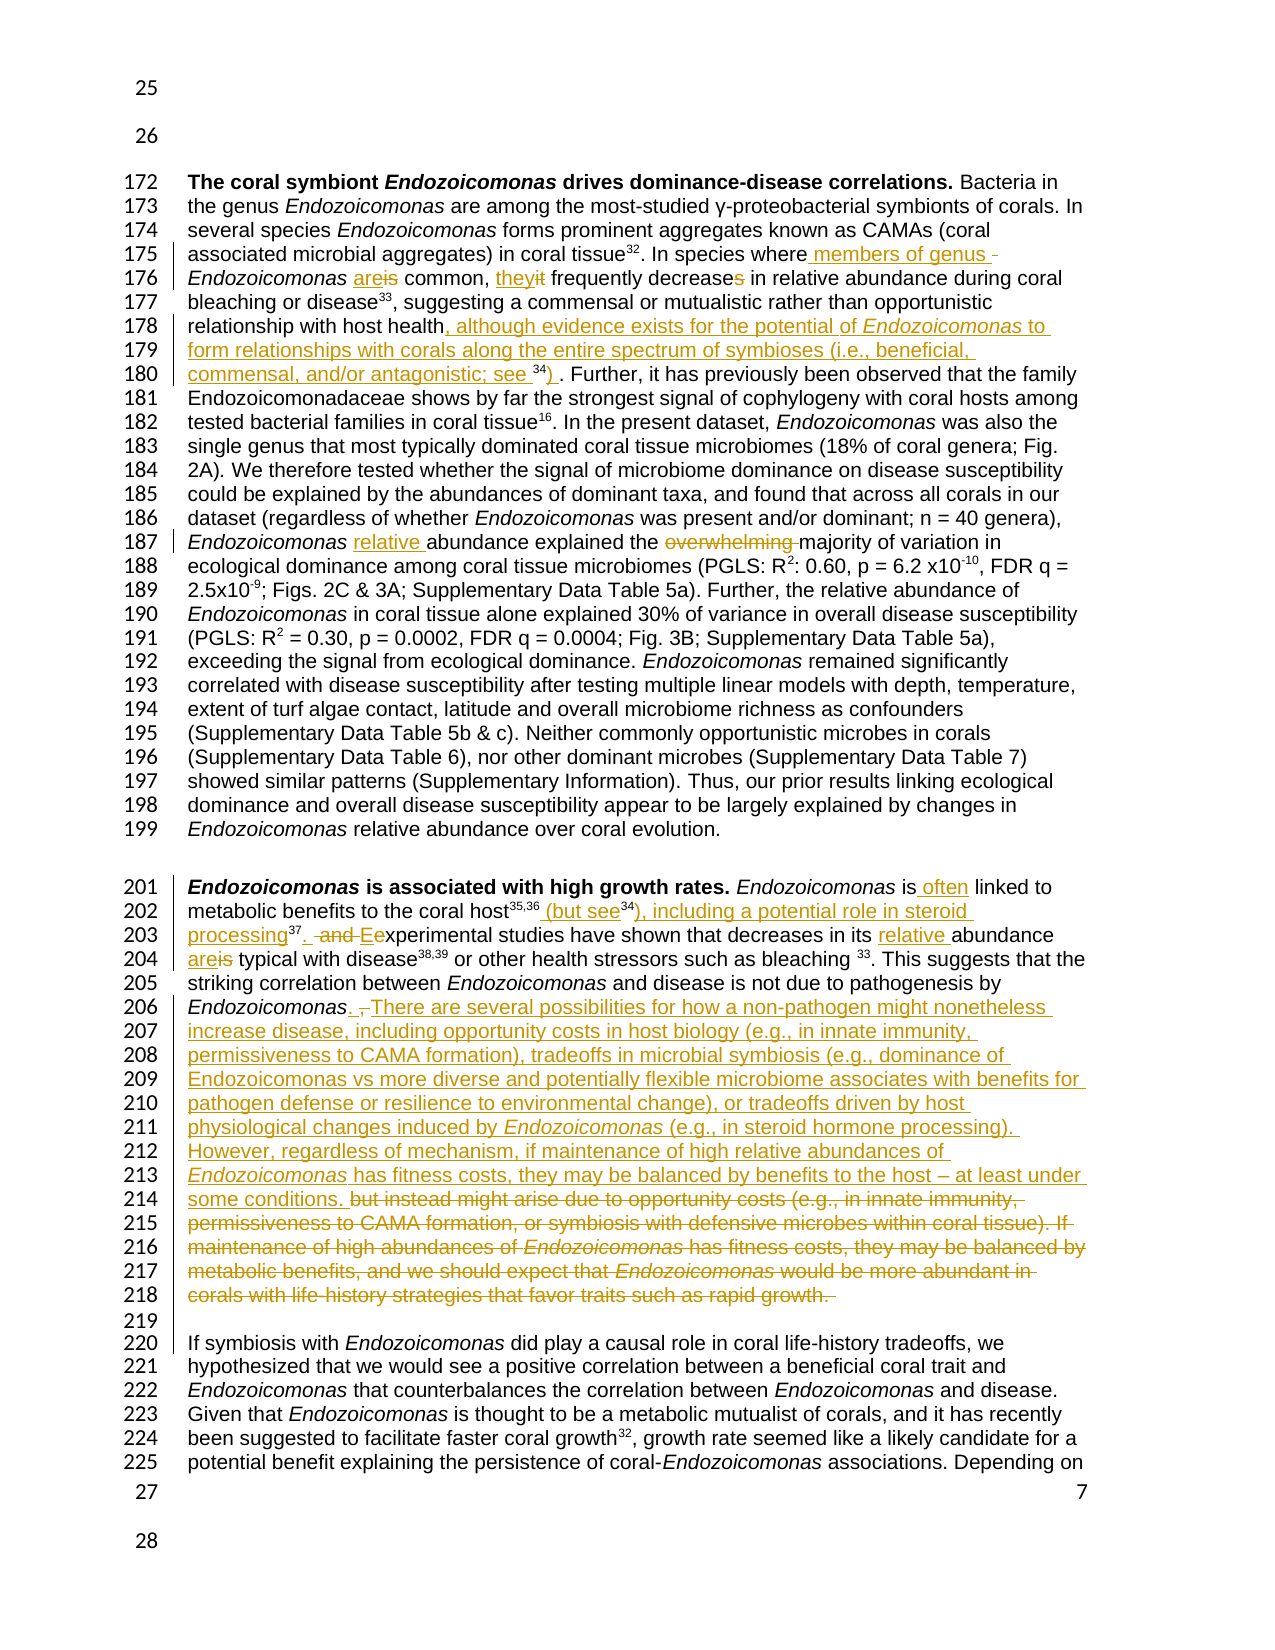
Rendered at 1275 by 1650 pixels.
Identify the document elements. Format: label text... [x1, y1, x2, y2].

text Endozoicomonas is associated with high growth rates. Endozoicomonas is linked to metabolic benefits to the coral host35,363437xperimental studies have shown that decreases in its abundance typical with disease38,39 or other health stressors such as bleaching 33. This suggests that the striking correlation between Endozoicomonas and disease is not due to pathogenesis by Endozoicomonas [187, 1185, 1087, 1306]
text Endozoicomonas is associated with high growth rates. Endozoicomonas is linked to metabolic benefits to the coral host35,363437xperimental studies have shown that decreases in its abundance typical with disease38,39 or other health stressors such as bleaching 33. This suggests that the striking correlation between Endozoicomonas and disease is not due to pathogenesis by Endozoicomonas [187, 875, 1087, 1184]
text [187, 1330, 1087, 1474]
text The coral symbiont Endozoicomonas drives dominance-disease correlations. Bacteria in the genus Endozoicomonas are among the most-studied γ-proteobacterial symbionts of corals. In several species Endozoicomonas forms prominent aggregates known as CAMAs (coral associated microbial aggregates) in coral tissue32. In species whereEndozoicomonas common, frequently decrease in relative abundance during coral bleaching or disease33, suggesting a commensal or mutualistic rather than opportunistic relationship with host health34. Further, it has previously been observed that the family Endozoicomonadaceae shows by far the strongest signal of cophylogeny with coral hosts among tested bacterial families in coral tissue16. In the present dataset, Endozoicomonas was also the single genus that most typically dominated coral tissue microbiomes (18% of coral genera; Fig. 2A). We therefore tested whether the signal of microbiome dominance on disease susceptibility could be explained by the abundances of dominant taxa, and found that across all corals in our dataset (regardless of whether Endozoicomonas was present and/or dominant; n = 40 genera), Endozoicomonas abundance explained the majority of variation in ecological dominance among coral tissue microbiomes (PGLS: R2: 0.60, p = 6.2 x10-10, FDR q = 2.5x10-9; Figs. 2C & 3A; Supplementary Data Table 5a). Further, the relative abundance of Endozoicomonas in coral tissue alone explained 30% of variance in overall disease susceptibility (PGLS: R2 = 0.30, p = 0.0002, FDR q = 0.0004; Fig. 3B; Supplementary Data Table 5a), exceeding the signal from ecological dominance. Endozoicomonas remained significantly correlated with disease susceptibility after testing multiple linear models with depth, temperature, extent of turf algae contact, latitude and overall microbiome richness as confounders (Supplementary Data Table 5b & c). Neither commonly opportunistic microbes in corals (Supplementary Data Table 6), nor other dominant microbes (Supplementary Data Table 7) showed similar patterns (Supplementary Information). Thus, our prior results linking ecological dominance and overall disease susceptibility appear to be largely explained by changes in Endozoicomonas relative abundance over coral evolution. [187, 170, 1087, 869]
